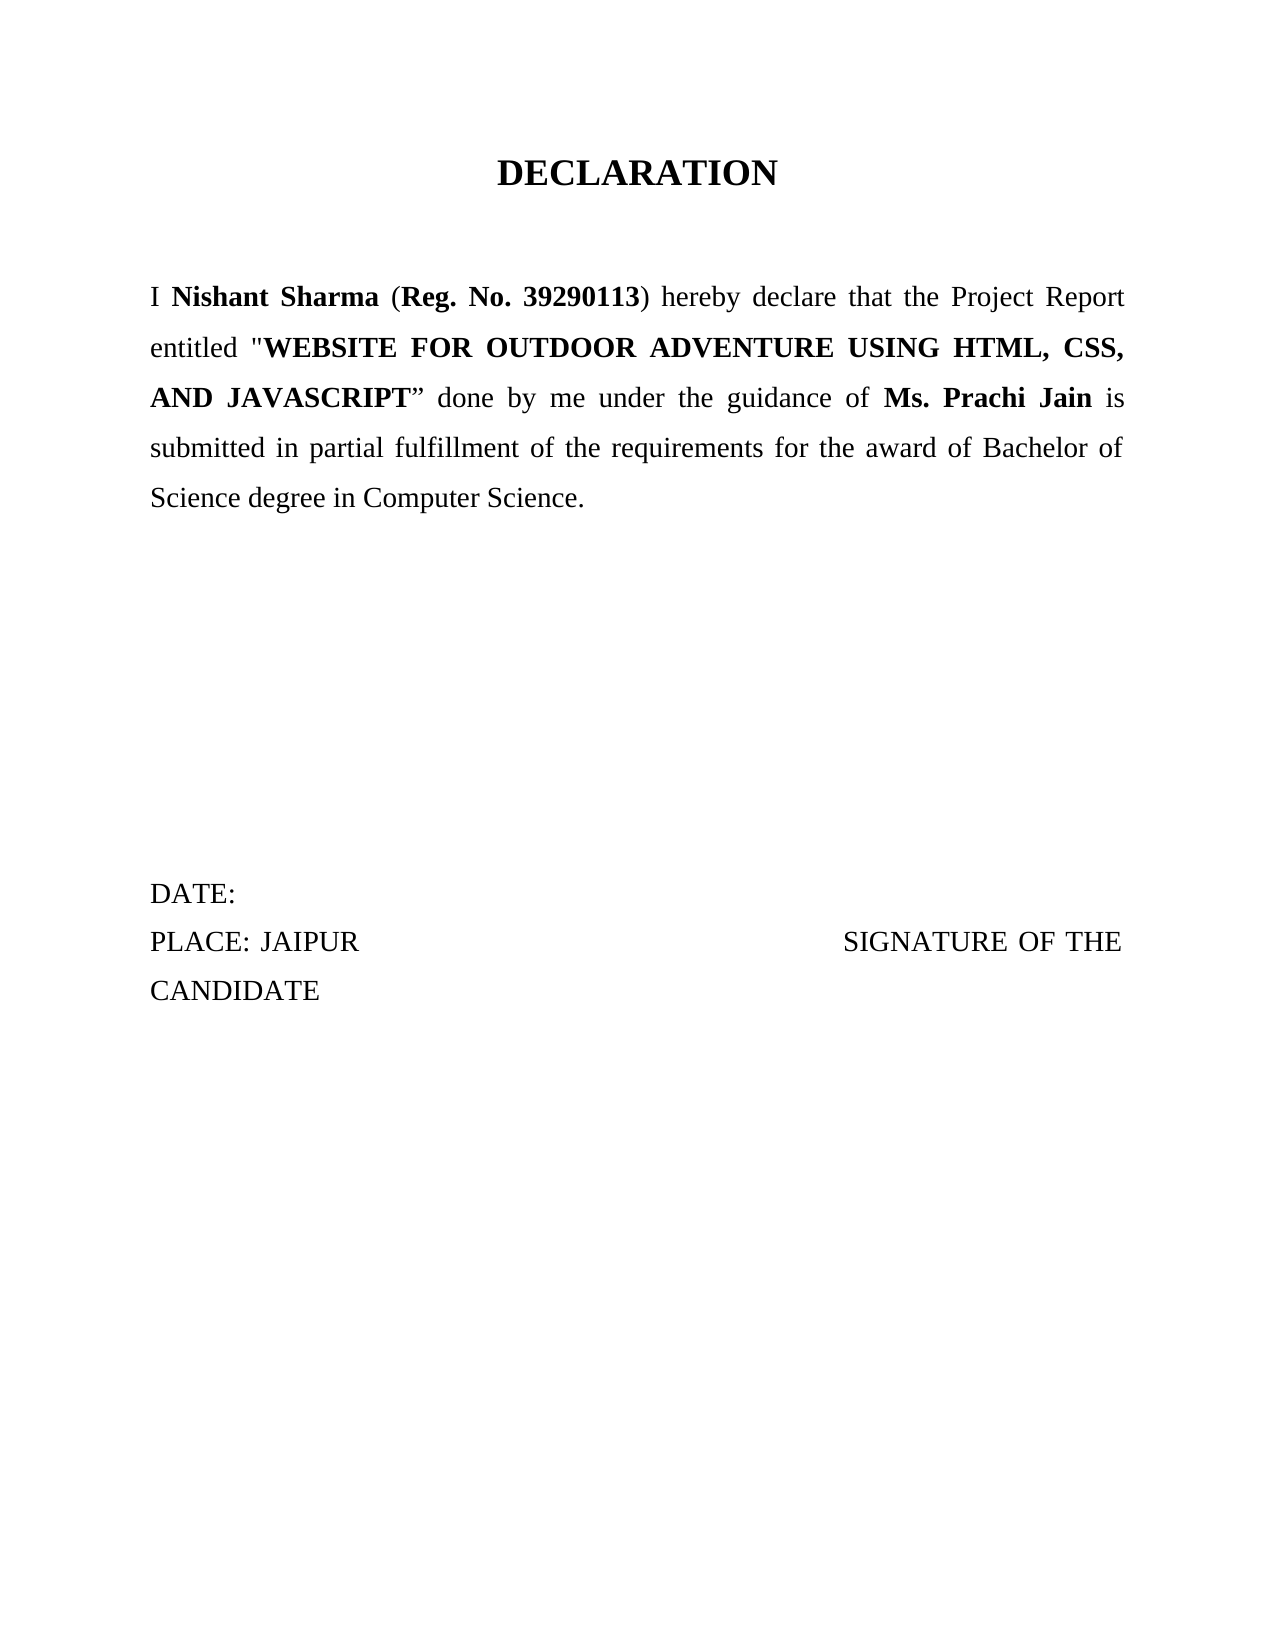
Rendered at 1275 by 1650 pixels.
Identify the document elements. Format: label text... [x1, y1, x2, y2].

text I Nishant Sharma (Reg. No. 39290113) hereby declare that the Project Report entitled "WEBSITE FOR OUTDOOR ADVENTURE USING HTML, CSS, AND JAVASCRIPT” done by me under the guidance of Ms. Prachi Jain is submitted in partial fulfillment of the requirements for the award of Bachelor of Science degree in Computer Science. [150, 279, 1125, 514]
text DATE: [150, 876, 1124, 909]
text DECLARATION [150, 150, 1125, 193]
text PLACE: JAIPUR SIGNATURE OF THE CANDIDATE [150, 924, 1124, 1007]
